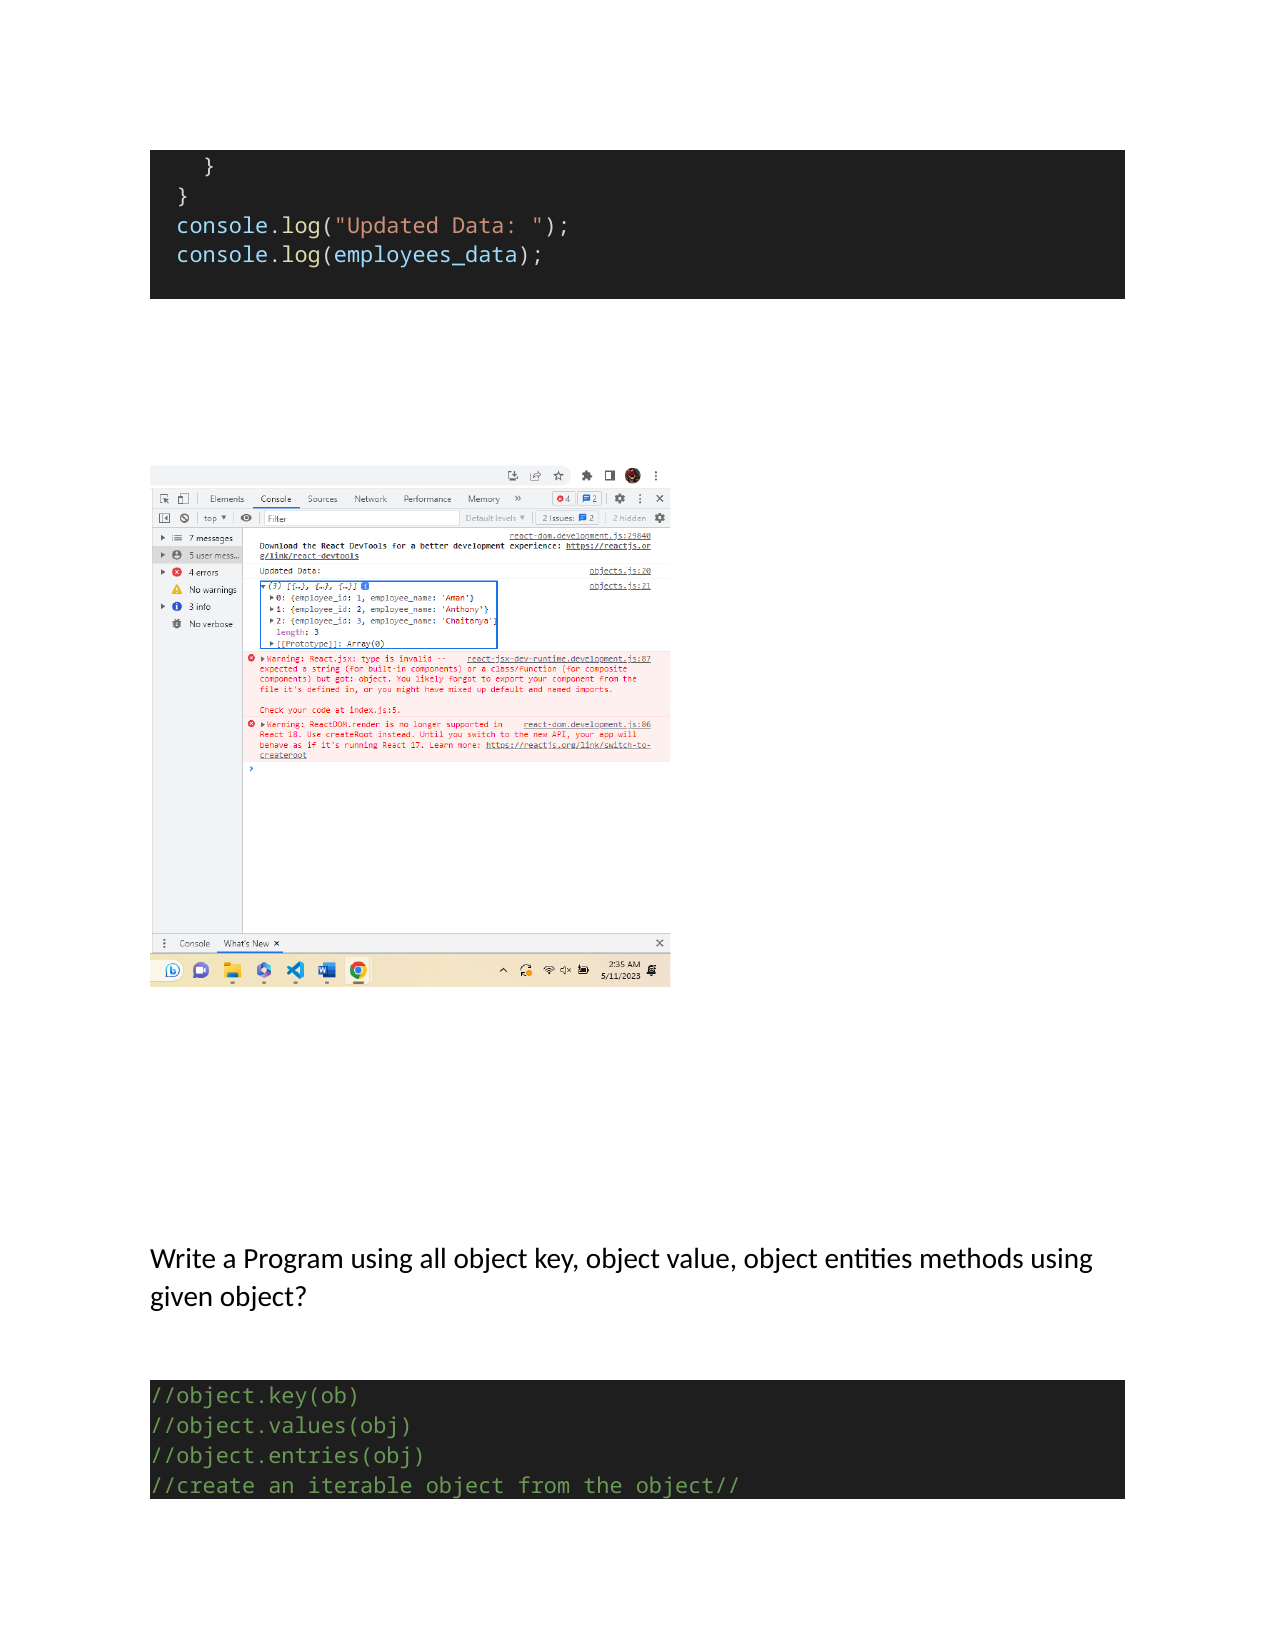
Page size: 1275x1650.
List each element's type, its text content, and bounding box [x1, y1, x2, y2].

text //create an iterable object from the object// [150, 1470, 1125, 1499]
text //object.entries(obj) [150, 1440, 1125, 1470]
picture [150, 464, 671, 987]
text //object.key(ob) [150, 1380, 1125, 1410]
text } [150, 180, 1125, 209]
text } [150, 150, 1125, 180]
text Write a Program using all object key, object value, object entities methods using given object? [150, 1240, 1125, 1314]
text //object.values(obj) [150, 1410, 1125, 1440]
text console.log(employees_data); [150, 239, 1125, 269]
text console.log("Updated Data: "); [150, 209, 1125, 239]
